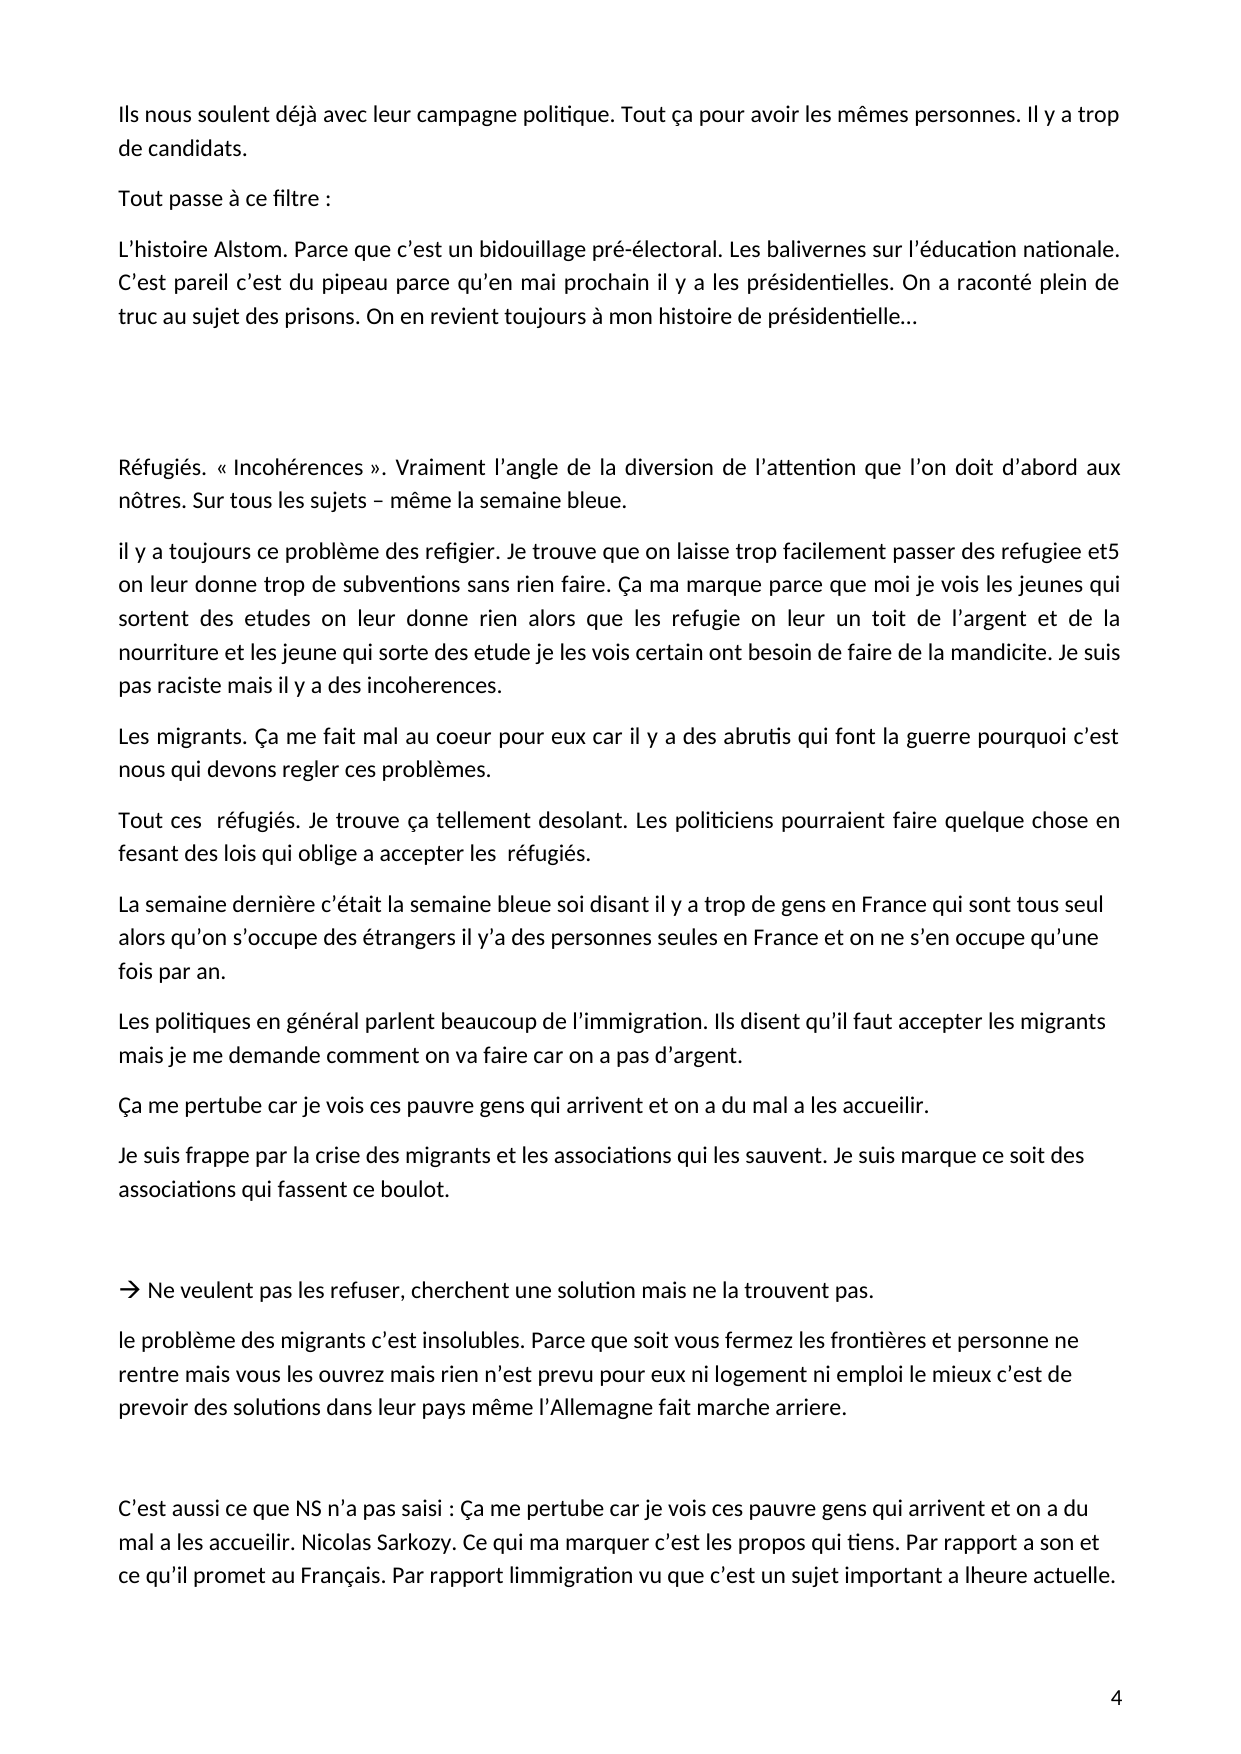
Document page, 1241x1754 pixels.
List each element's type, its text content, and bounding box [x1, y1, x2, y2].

text Tout ces réfugiés. Je trouve ça tellement desolant. Les politiciens pourraient faire quelque chose en fesant des lois qui oblige a accepter les réfugiés. [118, 805, 1122, 868]
text Réfugiés. « Incohérences ». Vraiment l’angle de la diversion de l’attention que l’on doit d’abord aux nôtres. Sur tous les sujets – même la semaine bleue. [118, 452, 1122, 515]
text Tout passe à ce filtre : [118, 183, 1122, 213]
text le problème des migrants c’est insolubles. Parce que soit vous fermez les frontières et personne ne rentre mais vous les ouvrez mais rien n’est prevu pour eux ni logement ni emploi le mieux c’est de prevoir des solutions dans leur pays même l’Allemagne fait marche arriere. [118, 1325, 1122, 1422]
text C’est aussi ce que NS n’a pas saisi : Ça me pertube car je vois ces pauvre gens qui arrivent et on a du mal a les accueilir. Nicolas Sarkozy. Ce qui ma marquer c’est les propos qui tiens. Par rapport a son et ce qu’il promet au Français. Par rapport limmigration vu que c’est un sujet important a lheure actuelle. [118, 1493, 1122, 1589]
text Je suis frappe par la crise des migrants et les associations qui les sauvent. Je suis marque ce soit des associations qui fassent ce boulot. [118, 1141, 1122, 1203]
text Ça me pertube car je vois ces pauvre gens qui arrivent et on a du mal a les accueilir. [118, 1090, 1122, 1119]
text L’histoire Alstom. Parce que c’est un bidouillage pré-électoral. Les balivernes sur l’éducation nationale. C’est pareil c’est du pipeau parce qu’en mai prochain il y a les présidentielles. On a raconté plein de truc au sujet des prisons. On en revient toujours à mon histoire de présidentielle… [118, 234, 1122, 330]
text Les politiques en général parlent beaucoup de l’immigration. Ils disent qu’il faut accepter les migrants mais je me demande comment on va faire car on a pas d’argent. [118, 1006, 1122, 1069]
text Les migrants. Ça me fait mal au coeur pour eux car il y a des abrutis qui font la guerre pourquoi c’est nous qui devons regler ces problèmes. [118, 721, 1122, 784]
text il y a toujours ce problème des refigier. Je trouve que on laisse trop facilement passer des refugiee et5 on leur donne trop de subventions sans rien faire. Ça ma marque parce que moi je vois les jeunes qui sortent des etudes on leur donne rien alors que les refugie on leur un toit de l’argent et de la nourriture et les jeune qui sorte des etude je les vois certain ont besoin de faire de la mandicite. Je suis pas raciste mais il y a des incoherences. [118, 536, 1122, 700]
text Ne veulent pas les refuser, cherchent une solution mais ne la trouvent pas. [118, 1275, 1122, 1304]
text La semaine dernière c’était la semaine bleue soi disant il y a trop de gens en France qui sont tous seul alors qu’on s’occupe des étrangers il y’a des personnes seules en France et on ne s’en occupe qu’une fois par an. [118, 889, 1122, 985]
text Ils nous soulent déjà avec leur campagne politique. Tout ça pour avoir les mêmes personnes. Il y a trop de candidats. [118, 99, 1122, 162]
